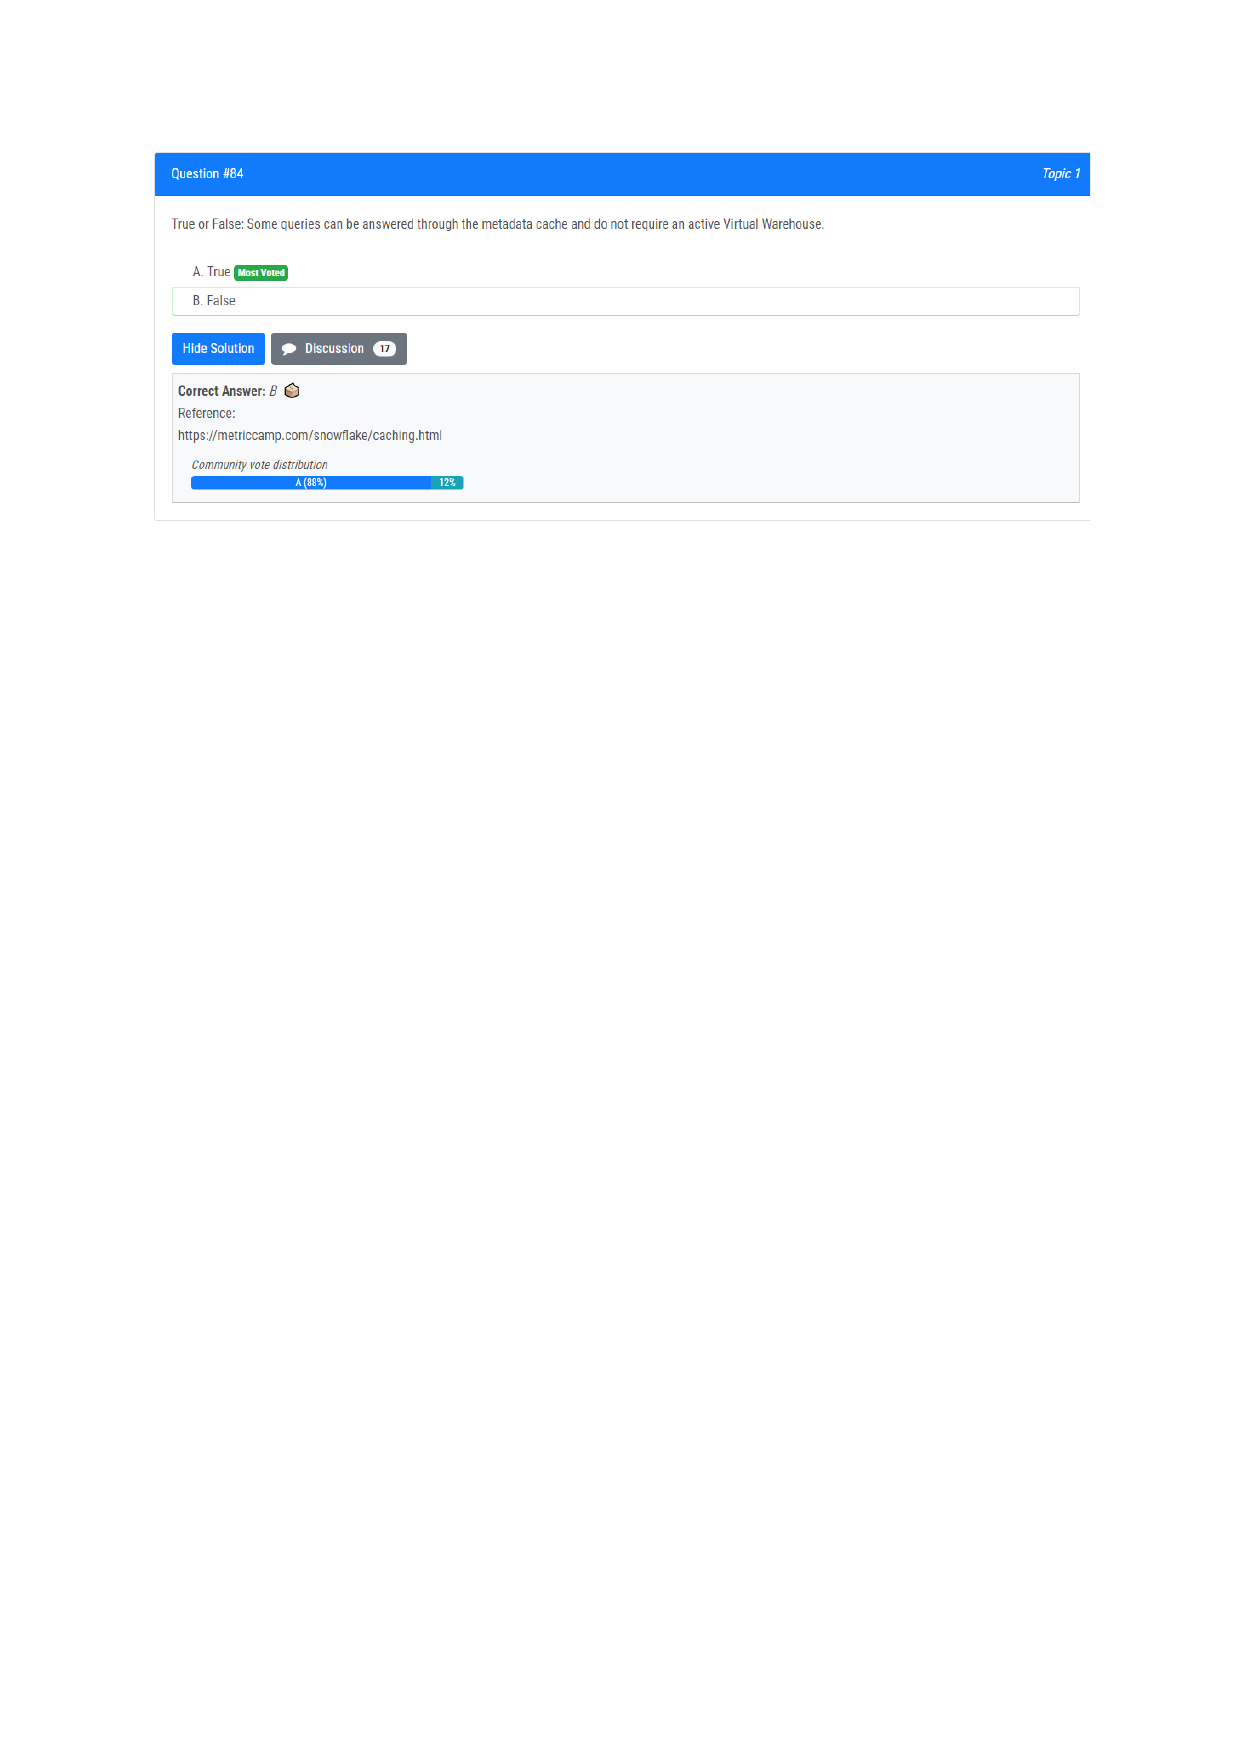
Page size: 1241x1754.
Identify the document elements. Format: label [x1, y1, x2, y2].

picture [150, 150, 1091, 524]
